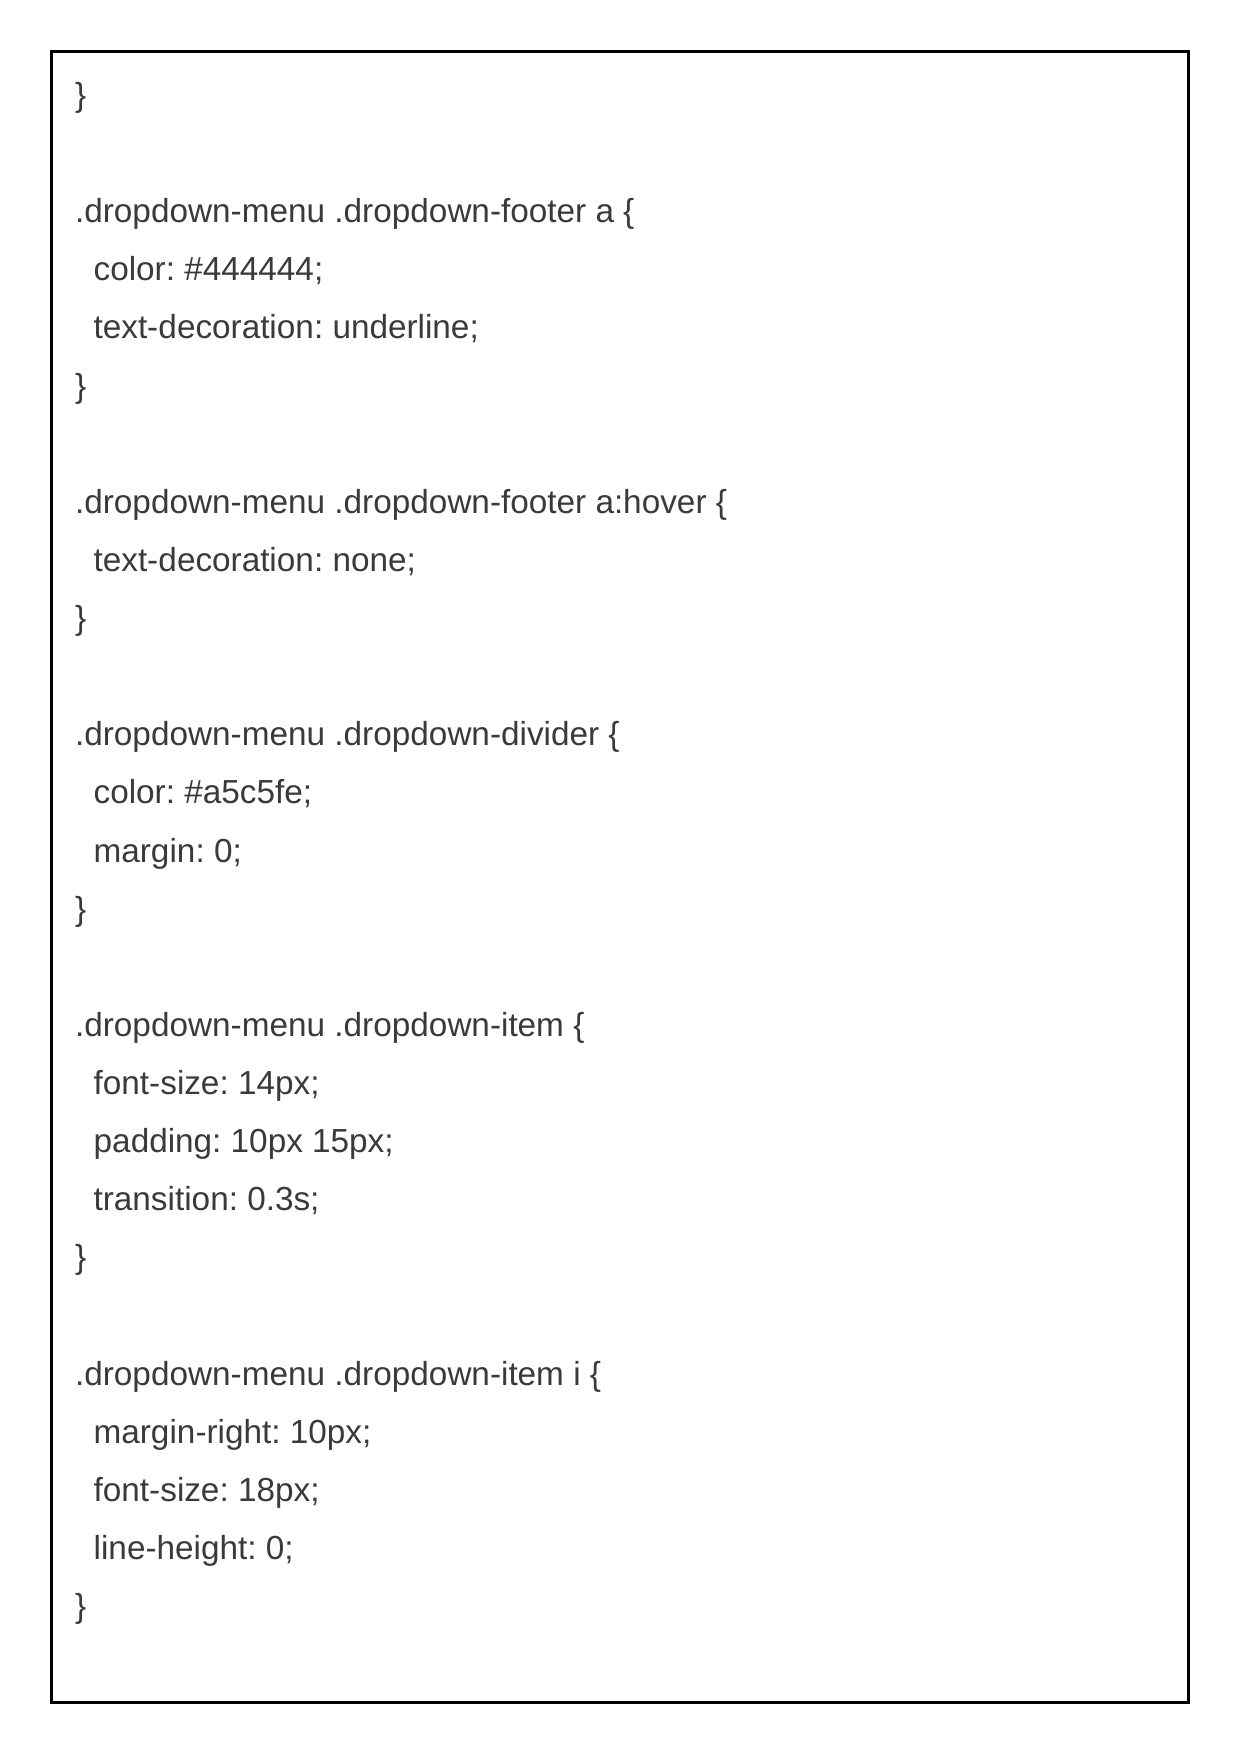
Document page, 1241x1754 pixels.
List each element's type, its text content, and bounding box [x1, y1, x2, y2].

text text-decoration: none; [75, 540, 1165, 578]
text margin: 0; [75, 831, 1165, 869]
text } [75, 1586, 1165, 1625]
text } [75, 598, 1165, 637]
text } [75, 889, 1165, 927]
text color: #444444; [75, 249, 1165, 288]
text color: #a5c5fe; [75, 772, 1165, 811]
text transition: 0.3s; [75, 1179, 1165, 1218]
text font-size: 14px; [75, 1063, 1165, 1102]
text line-height: 0; [75, 1528, 1165, 1567]
text font-size: 18px; [75, 1470, 1165, 1508]
text } [75, 1237, 1165, 1276]
text margin-right: 10px; [75, 1412, 1165, 1450]
text text-decoration: underline; [75, 307, 1165, 346]
text } [75, 75, 1165, 113]
text .dropdown-menu .dropdown-divider { [75, 714, 1165, 753]
text } [75, 366, 1165, 404]
text padding: 10px 15px; [75, 1121, 1165, 1160]
text .dropdown-menu .dropdown-item i { [75, 1354, 1165, 1392]
text .dropdown-menu .dropdown-footer a { [75, 191, 1165, 230]
text .dropdown-menu .dropdown-footer a:hover { [75, 482, 1165, 520]
text .dropdown-menu .dropdown-item { [75, 1005, 1165, 1043]
